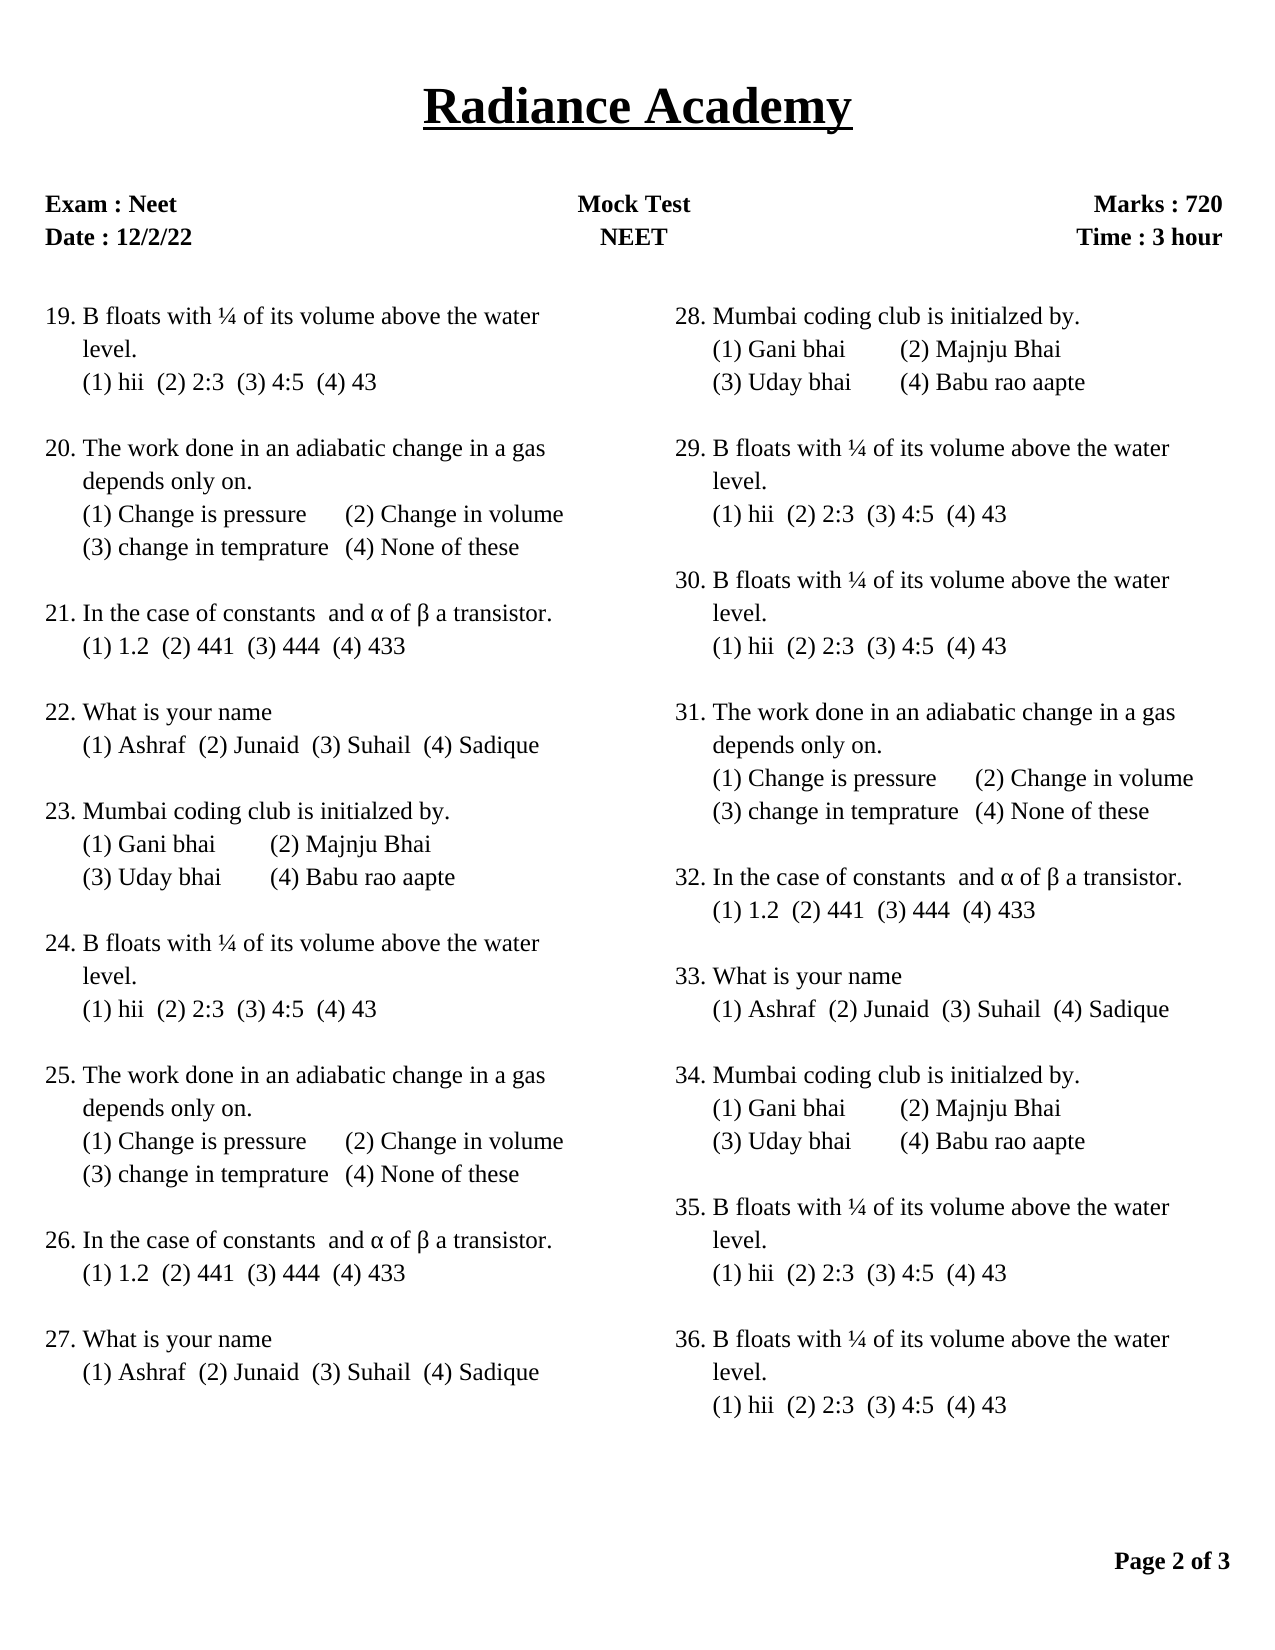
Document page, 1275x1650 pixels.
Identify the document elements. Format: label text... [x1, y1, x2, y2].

list B floats with ¼ of its volume above the water level. (1) hii (2) 2:3 (3) 4:5 (4) 43 [45, 928, 600, 1056]
list What is your name (1) Ashraf (2) Junaid (3) Suhail (4) Sadique [45, 697, 600, 792]
list In the case of constants and α of β a transistor. (1) 1.2 (2) 441 (3) 444 (4) 433 [45, 598, 600, 693]
list What is your name (1) Ashraf (2) Junaid (3) Suhail (4) Sadique [675, 961, 1230, 1056]
list B floats with ¼ of its volume above the water level. (1) hii (2) 2:3 (3) 4:5 (4) 43 [675, 565, 1230, 693]
list In the case of constants and α of β a transistor. (1) 1.2 (2) 441 (3) 444 (4) 433 [675, 862, 1230, 957]
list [675, 1324, 1230, 1452]
list B floats with ¼ of its volume above the water level. (1) hii (2) 2:3 (3) 4:5 (4) 43 [675, 433, 1230, 561]
list What is your name (1) Ashraf (2) Junaid (3) Suhail (4) Sadique [45, 1324, 600, 1419]
list Mumbai coding club is initialzed by. (1) Gani bhai (2) Majnju Bhai (3) Uday bhai (4) Babu rao aapte [45, 796, 600, 924]
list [675, 1192, 1230, 1320]
list B floats with ¼ of its volume above the water level. (1) hii (2) 2:3 (3) 4:5 (4) 43 [45, 301, 600, 428]
list In the case of constants and α of β a transistor. (1) 1.2 (2) 441 (3) 444 (4) 433 [45, 1225, 600, 1320]
list Mumbai coding club is initialzed by. (1) Gani bhai (2) Majnju Bhai (3) Uday bhai (4) Babu rao aapte [675, 1060, 1230, 1188]
list Mumbai coding club is initialzed by. (1) Gani bhai (2) Majnju Bhai (3) Uday bhai (4) Babu rao aapte [675, 301, 1230, 428]
